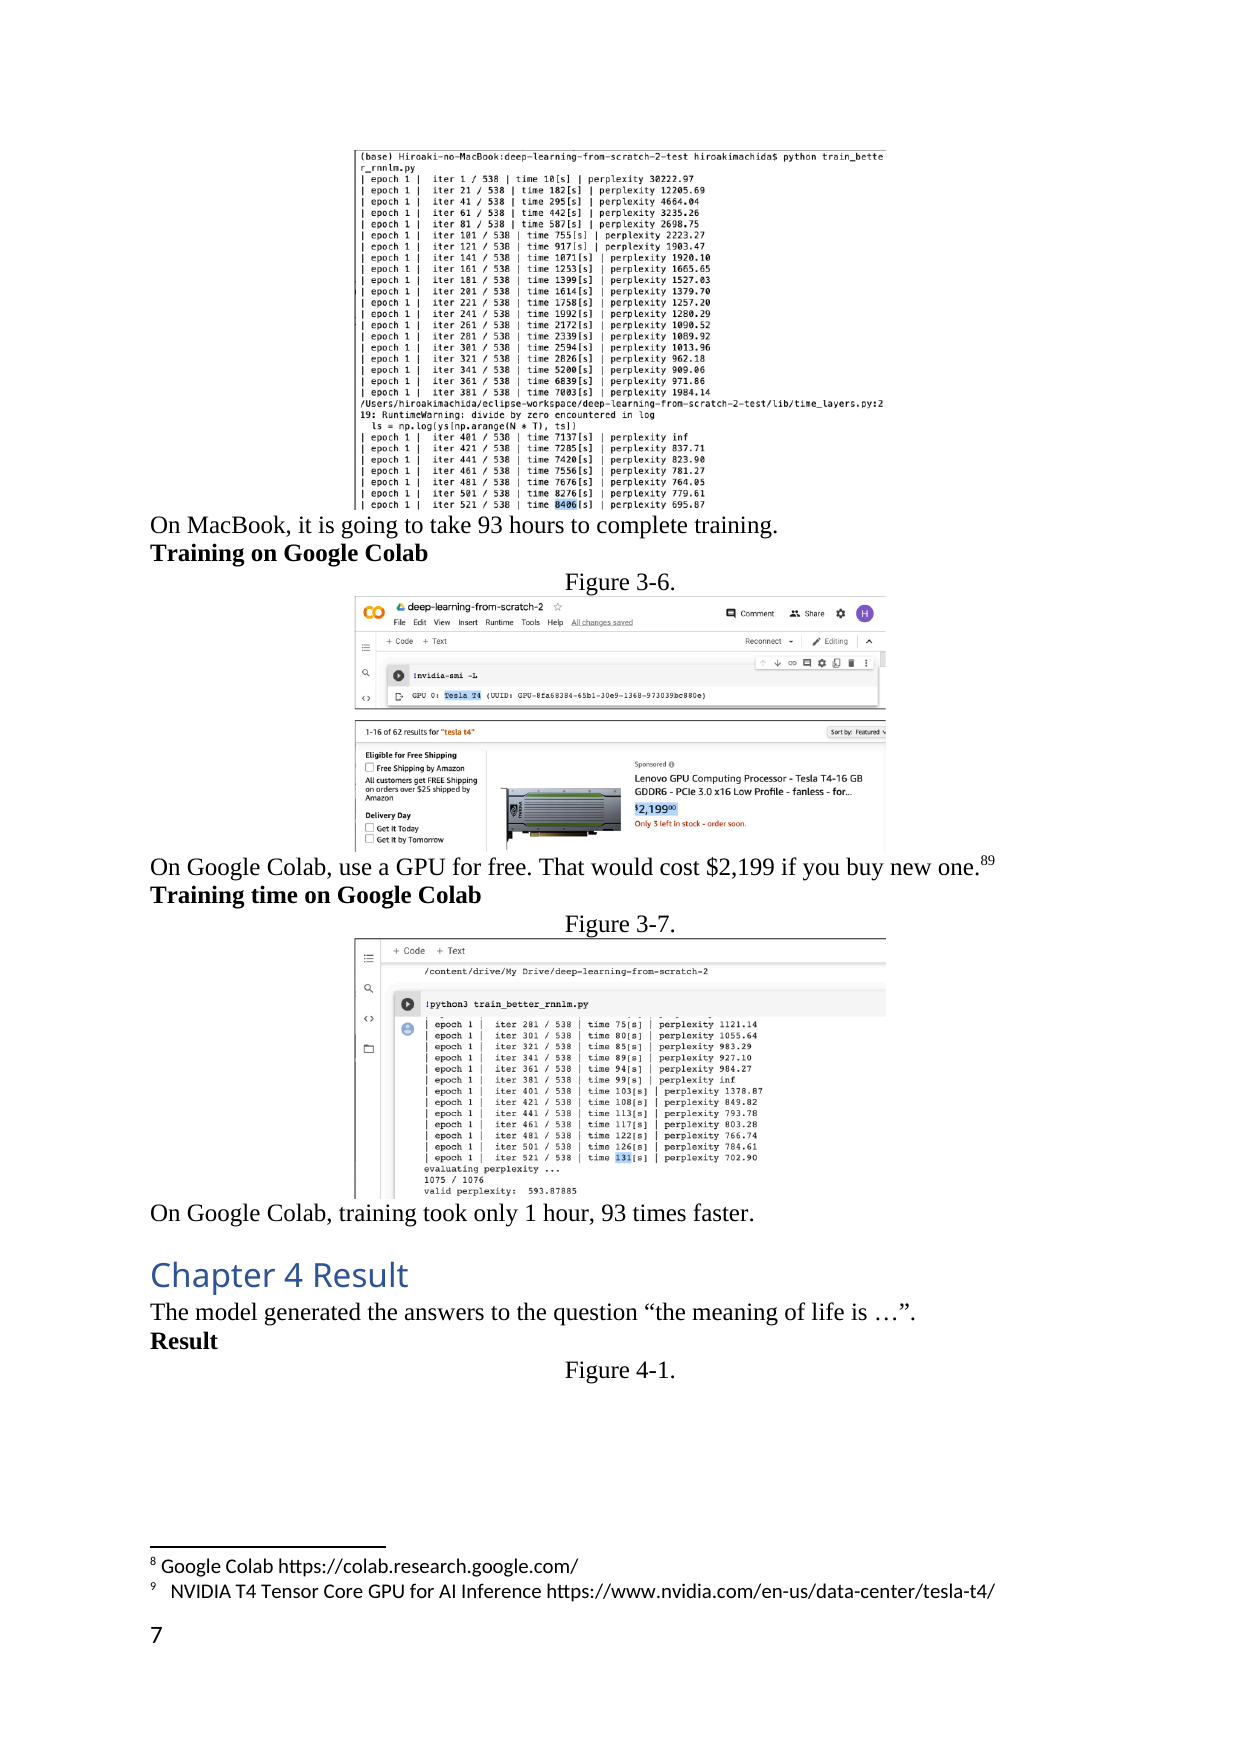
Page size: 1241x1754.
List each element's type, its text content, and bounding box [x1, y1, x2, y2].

text On Google Colab, training took only 1 hour, 93 times faster. [150, 1198, 1090, 1227]
text On MacBook, it is going to take 93 hours to complete training. [150, 510, 1090, 538]
text The model generated the answers to the question “the meaning of life is …”. [150, 1297, 1090, 1326]
text Result [150, 1326, 1090, 1355]
text Figure 4-1. [150, 1355, 1090, 1384]
text Training time on Google Colab [150, 881, 1090, 909]
text Training on Google Colab [150, 538, 1090, 567]
text On Google Colab, use a GPU for free. That would cost $2,199 if you buy new one. [150, 852, 1090, 881]
text Figure 3-7. [150, 909, 1090, 938]
text Figure 3-6. [150, 567, 1090, 596]
subtitle Result [150, 1252, 1090, 1297]
